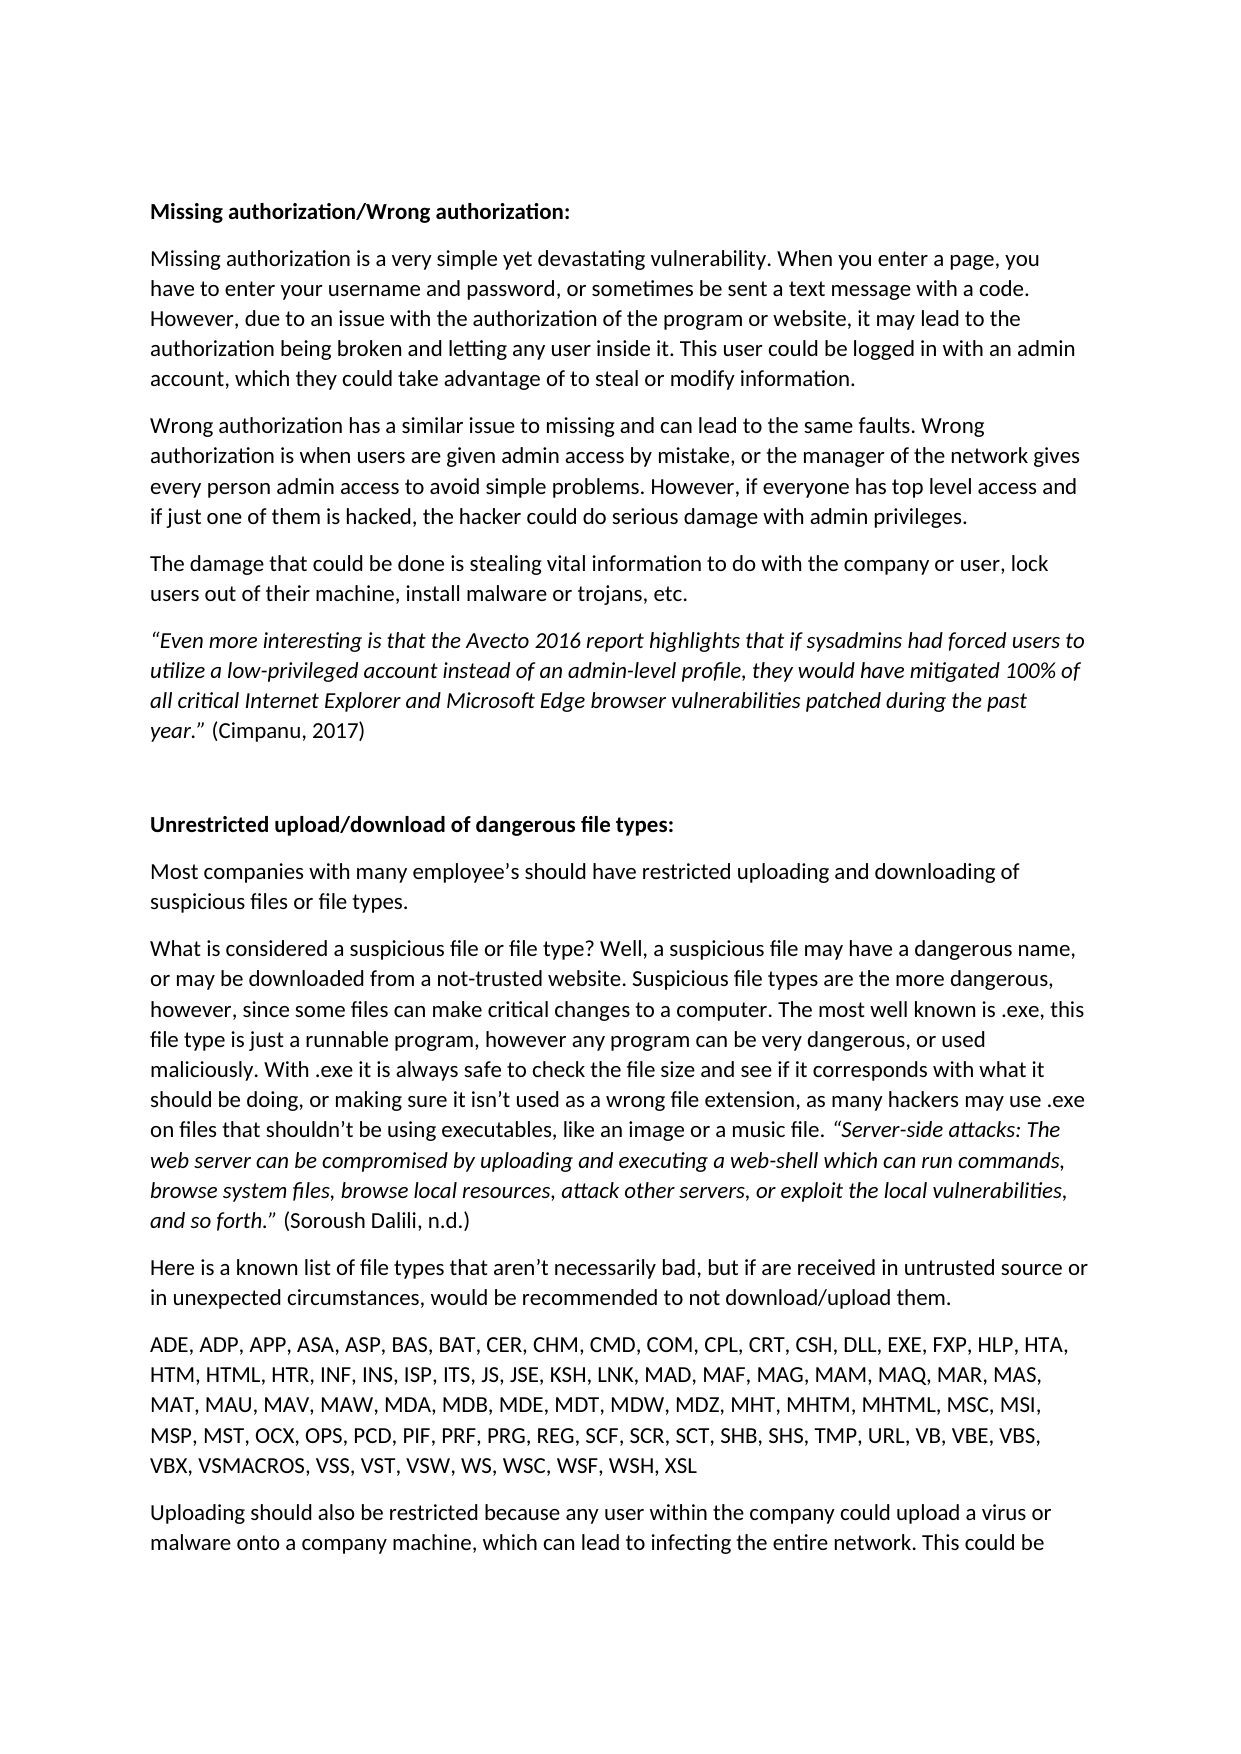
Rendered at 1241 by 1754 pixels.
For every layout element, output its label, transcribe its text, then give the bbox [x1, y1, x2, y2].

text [150, 1498, 1090, 1556]
text “Even more interesting is that the Avecto 2016 report highlights that if sysadmins had forced users to utilize a low-privileged account instead of an admin-level profile, they would have mitigated 100% of all critical Internet Explorer and Microsoft Edge browser vulnerabilities patched during the past year.” [150, 626, 1090, 745]
text What is considered a suspicious file or file type? Well, a suspicious file may have a dangerous name, or may be downloaded from a not-trusted website. Suspicious file types are the more dangerous, however, since some files can make critical changes to a computer. The most well known is .exe, this file type is just a runnable program, however any program can be very dangerous, or used maliciously. With .exe it is always safe to check the file size and see if it corresponds with what it should be doing, or making sure it isn’t used as a wrong file extension, as many hackers may use .exe on files that shouldn’t be using executables, like an image or a music file. “Server-side attacks: The web server can be compromised by uploading and executing a web-shell which can run commands, browse system files, browse local resources, attack other servers, or exploit the local vulnerabilities, and so forth.” [150, 934, 1090, 1234]
text Most companies with many employee’s should have restricted uploading and downloading of suspicious files or file types. [150, 857, 1090, 916]
text Wrong authorization has a similar issue to missing and can lead to the same faults. Wrong authorization is when users are given admin access by mistake, or the manager of the network gives every person admin access to avoid simple problems. However, if everyone has top level access and if just one of them is hacked, the hacker could do serious damage with admin privileges. [150, 411, 1090, 530]
text The damage that could be done is stealing vital information to do with the company or user, lock users out of their machine, install malware or trojans, etc. [150, 549, 1090, 607]
text ADE, ADP, APP, ASA, ASP, BAS, BAT, CER, CHM, CMD, COM, CPL, CRT, CSH, DLL, EXE, FXP, HLP, HTA, HTM, HTML, HTR, INF, INS, ISP, ITS, JS, JSE, KSH, LNK, MAD, MAF, MAG, MAM, MAQ, MAR, MAS, MAT, MAU, MAV, MAW, MDA, MDB, MDE, MDT, MDW, MDZ, MHT, MHTM, MHTML, MSC, MSI, MSP, MST, OCX, OPS, PCD, PIF, PRF, PRG, REG, SCF, SCR, SCT, SHB, SHS, TMP, URL, VB, VBE, VBS, VBX, VSMACROS, VSS, VST, VSW, WS, WSC, WSF, WSH, XSL [150, 1330, 1090, 1479]
text Missing authorization is a very simple yet devastating vulnerability. When you enter a page, you have to enter your username and password, or sometimes be sent a text message with a code. However, due to an issue with the authorization of the program or website, it may lead to the authorization being broken and letting any user inside it. This user could be logged in with an admin account, which they could take advantage of to steal or modify information. [150, 244, 1090, 393]
text Missing authorization/Wrong authorization: [150, 197, 1090, 225]
text Unrestricted upload/download of dangerous file types: [150, 810, 1090, 838]
text Here is a known list of file types that aren’t necessarily bad, but if are received in untrusted source or in unexpected circumstances, would be recommended to not download/upload them. [150, 1253, 1090, 1311]
